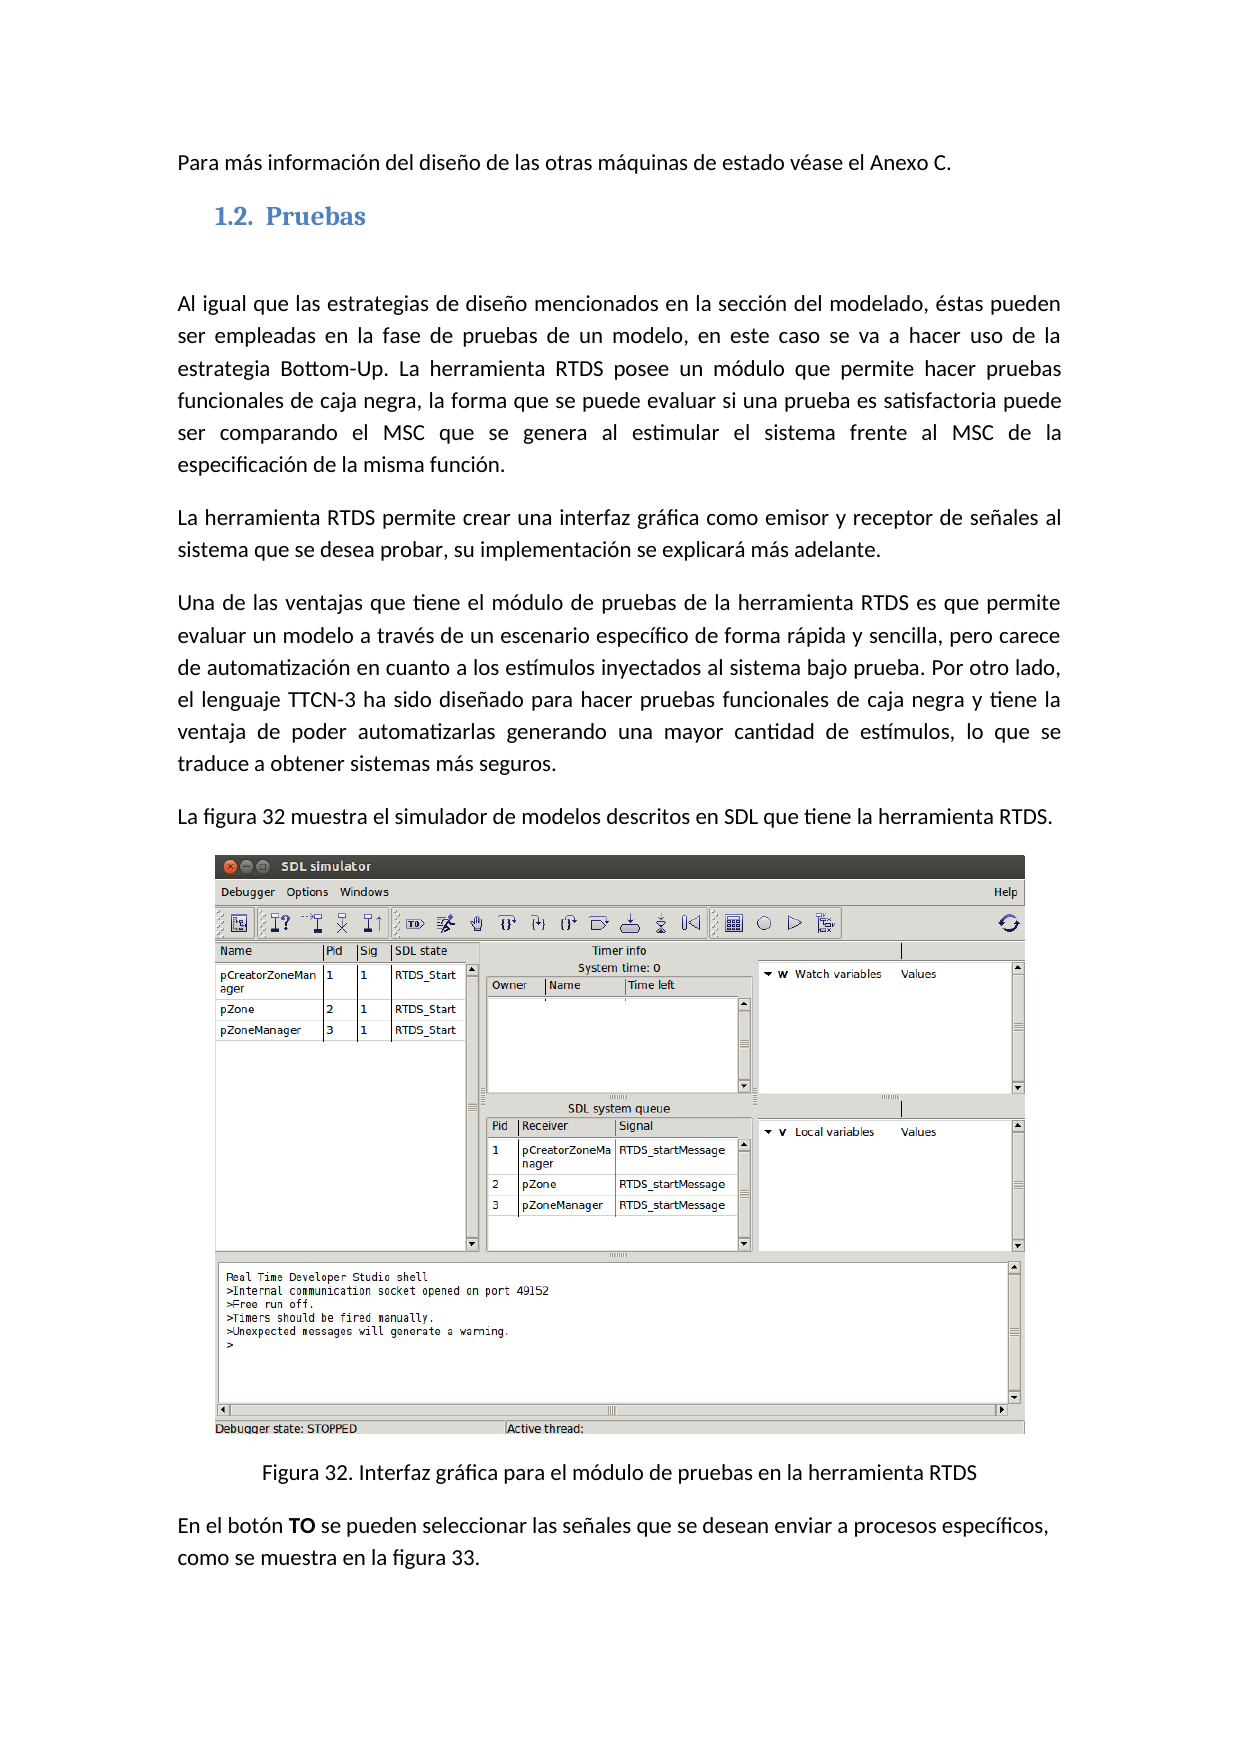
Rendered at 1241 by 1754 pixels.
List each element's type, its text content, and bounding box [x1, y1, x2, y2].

picture [215, 855, 1025, 1434]
text Al igual que las estrategias de diseño mencionados en la sección del modelado, éstas pueden ser empleadas en la fase de pruebas de un modelo, en este caso se va a hacer uso de la estrategia Bottom-Up. La herramienta RTDS posee un módulo que permite hacer pruebas funcionales de caja negra, la forma que se puede evaluar si una prueba es satisfactoria puede ser comparando el MSC que se genera al estimular el sistema frente al MSC de la especificación de la misma función. [177, 289, 1063, 478]
text Para más información del diseño de las otras máquinas de estado véase el Anexo C. [177, 148, 1063, 176]
text En el botón TO se pueden seleccionar las señales que se desean enviar a procesos específicos, como se muestra en la figura 33. [177, 1511, 1063, 1571]
text Una de las ventajas que tiene el módulo de pruebas de la herramienta RTDS es que permite evaluar un modelo a través de un escenario específico de forma rápida y sencilla, pero carece de automatización en cuanto a los estímulos inyectados al sistema bajo prueba. Por otro lado, el lenguaje TTCN-3 ha sido diseñado para hacer pruebas funcionales de caja negra y tiene la ventaja de poder automatizarlas generando una mayor cantidad de estímulos, lo que se traduce a obtener sistemas más seguros. [177, 588, 1063, 777]
text La herramienta RTDS permite crear una interfaz gráfica como emisor y receptor de señales al sistema que se desea probar, su implementación se explicará más adelante. [177, 503, 1063, 563]
subtitle Pruebas [215, 201, 1063, 232]
text La figura 32 muestra el simulador de modelos descritos en SDL que tiene la herramienta RTDS. [177, 802, 1063, 831]
text Figura 32. Interfaz gráfica para el módulo de pruebas en la herramienta RTDS [177, 1458, 1063, 1486]
